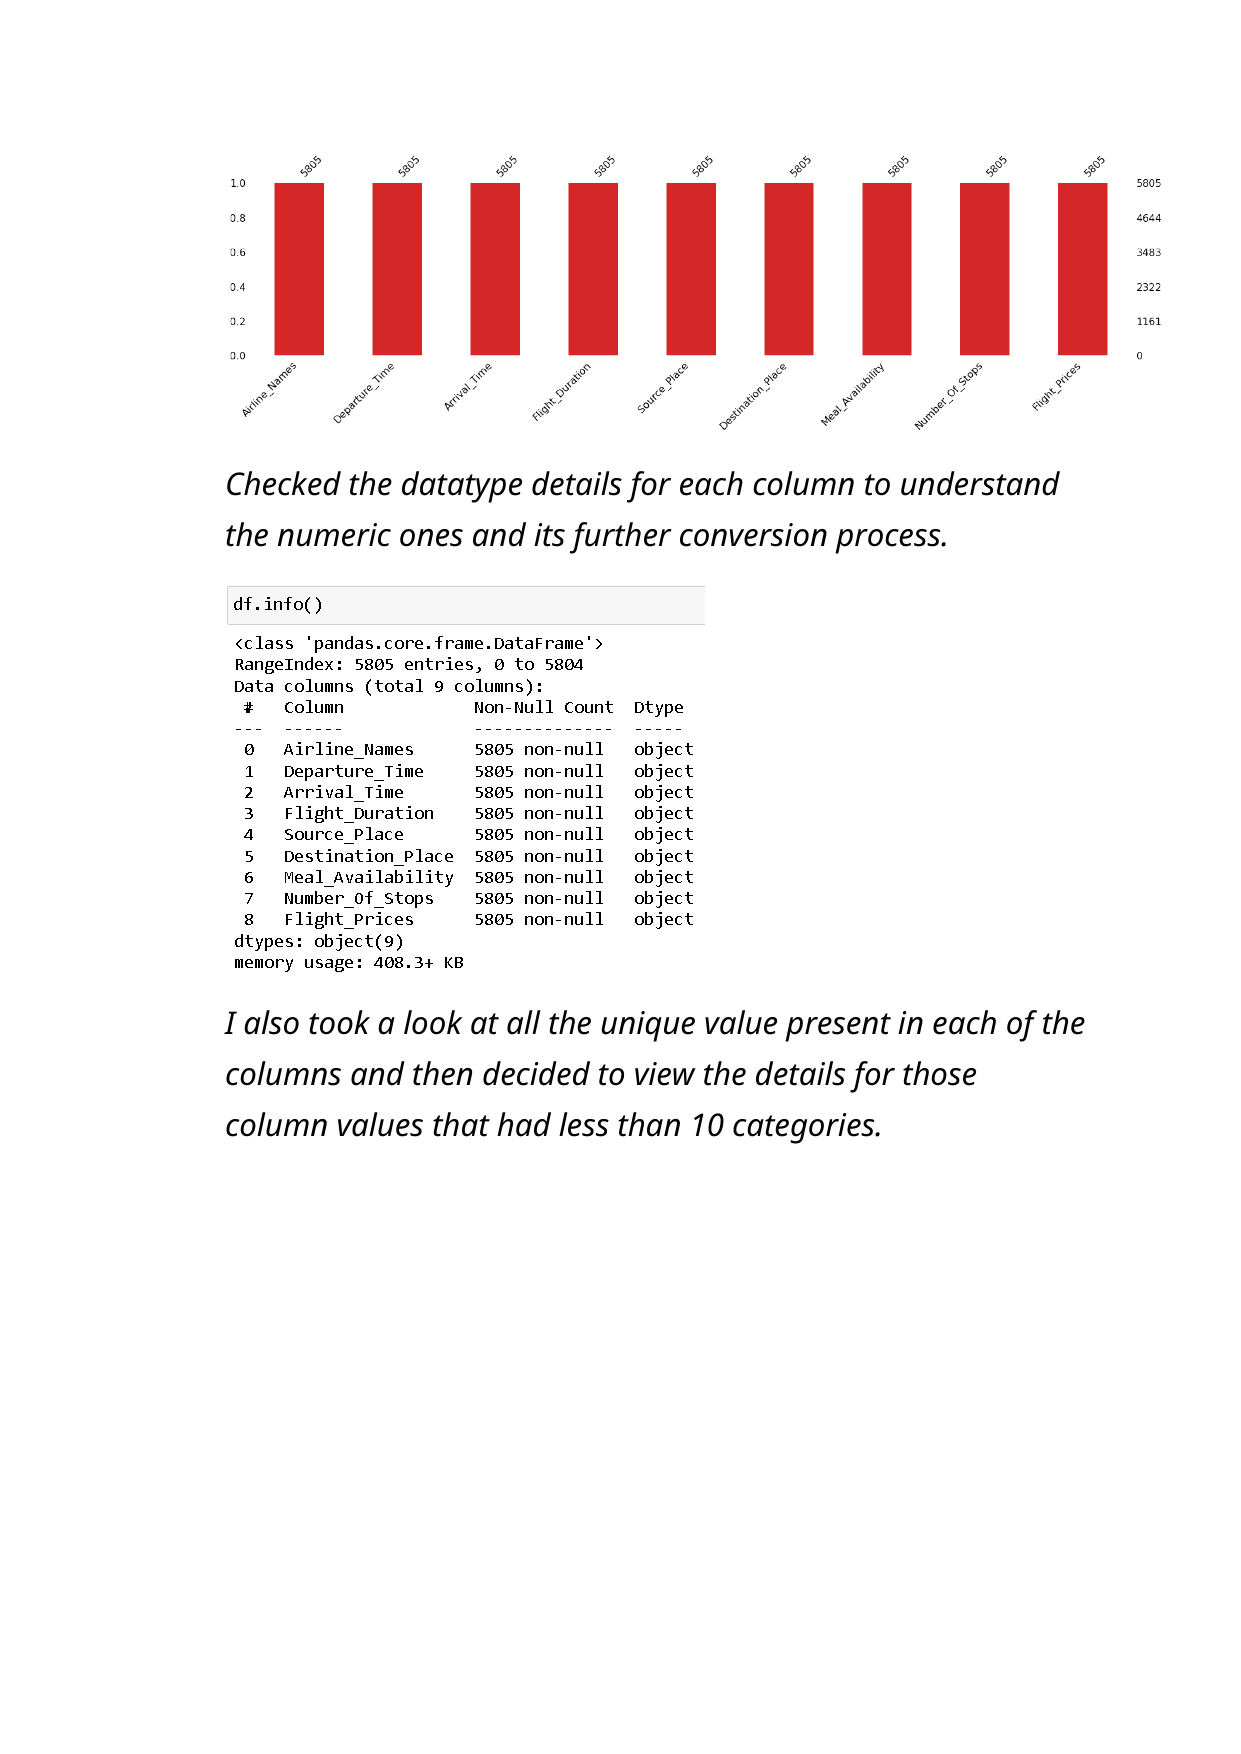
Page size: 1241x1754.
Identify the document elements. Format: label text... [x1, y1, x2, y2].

picture [225, 584, 705, 975]
text I also took a look at all the unique value present in each of the columns and then decided to view the details for those column values that had less than 10 categories. [225, 1001, 1090, 1146]
picture [225, 150, 1166, 436]
text Checked the datatype details for each column to understand the numeric ones and its further conversion process. [225, 462, 1090, 556]
